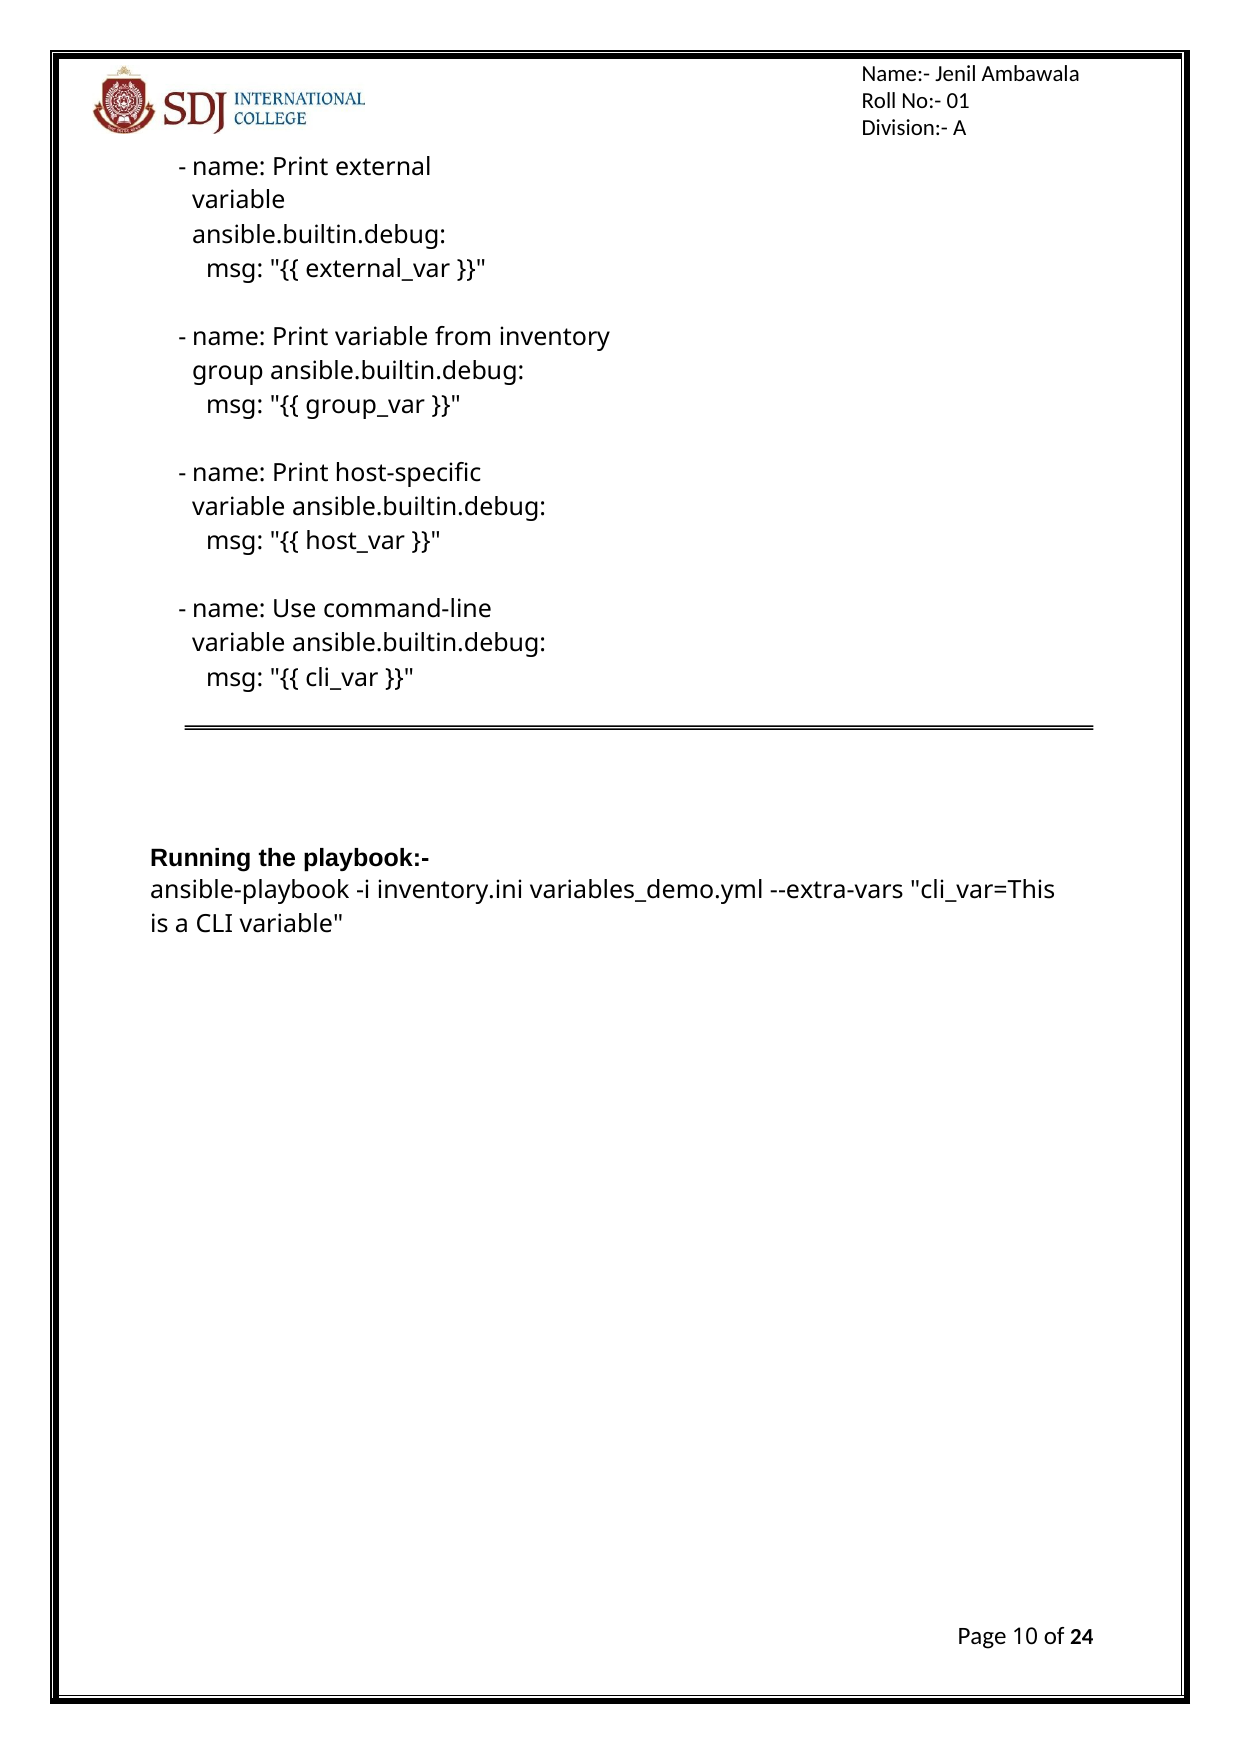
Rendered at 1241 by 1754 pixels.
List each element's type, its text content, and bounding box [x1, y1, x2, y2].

subtitle Running the playbook:- [150, 843, 1113, 872]
text ansible-playbook -i inventory.ini variables_demo.yml --extra-vars "cli_var=This is a CLI variable" [150, 872, 1060, 940]
text msg: "{{ host_var }}" [206, 523, 1113, 557]
list name: Use command-line variable ansible.builtin.debug: [178, 591, 573, 659]
list name: Print host-specific variable ansible.builtin.debug: [178, 455, 562, 523]
text msg: "{{ external_var }}" [206, 250, 1113, 284]
list name: Print external variable ansible.builtin.debug: [178, 148, 511, 250]
list name: Print variable from inventory group ansible.builtin.debug: [178, 318, 652, 387]
text msg: "{{ group_var }}" [206, 387, 1113, 421]
text msg: "{{ cli_var }}" [206, 659, 1113, 693]
picture [92, 65, 365, 134]
